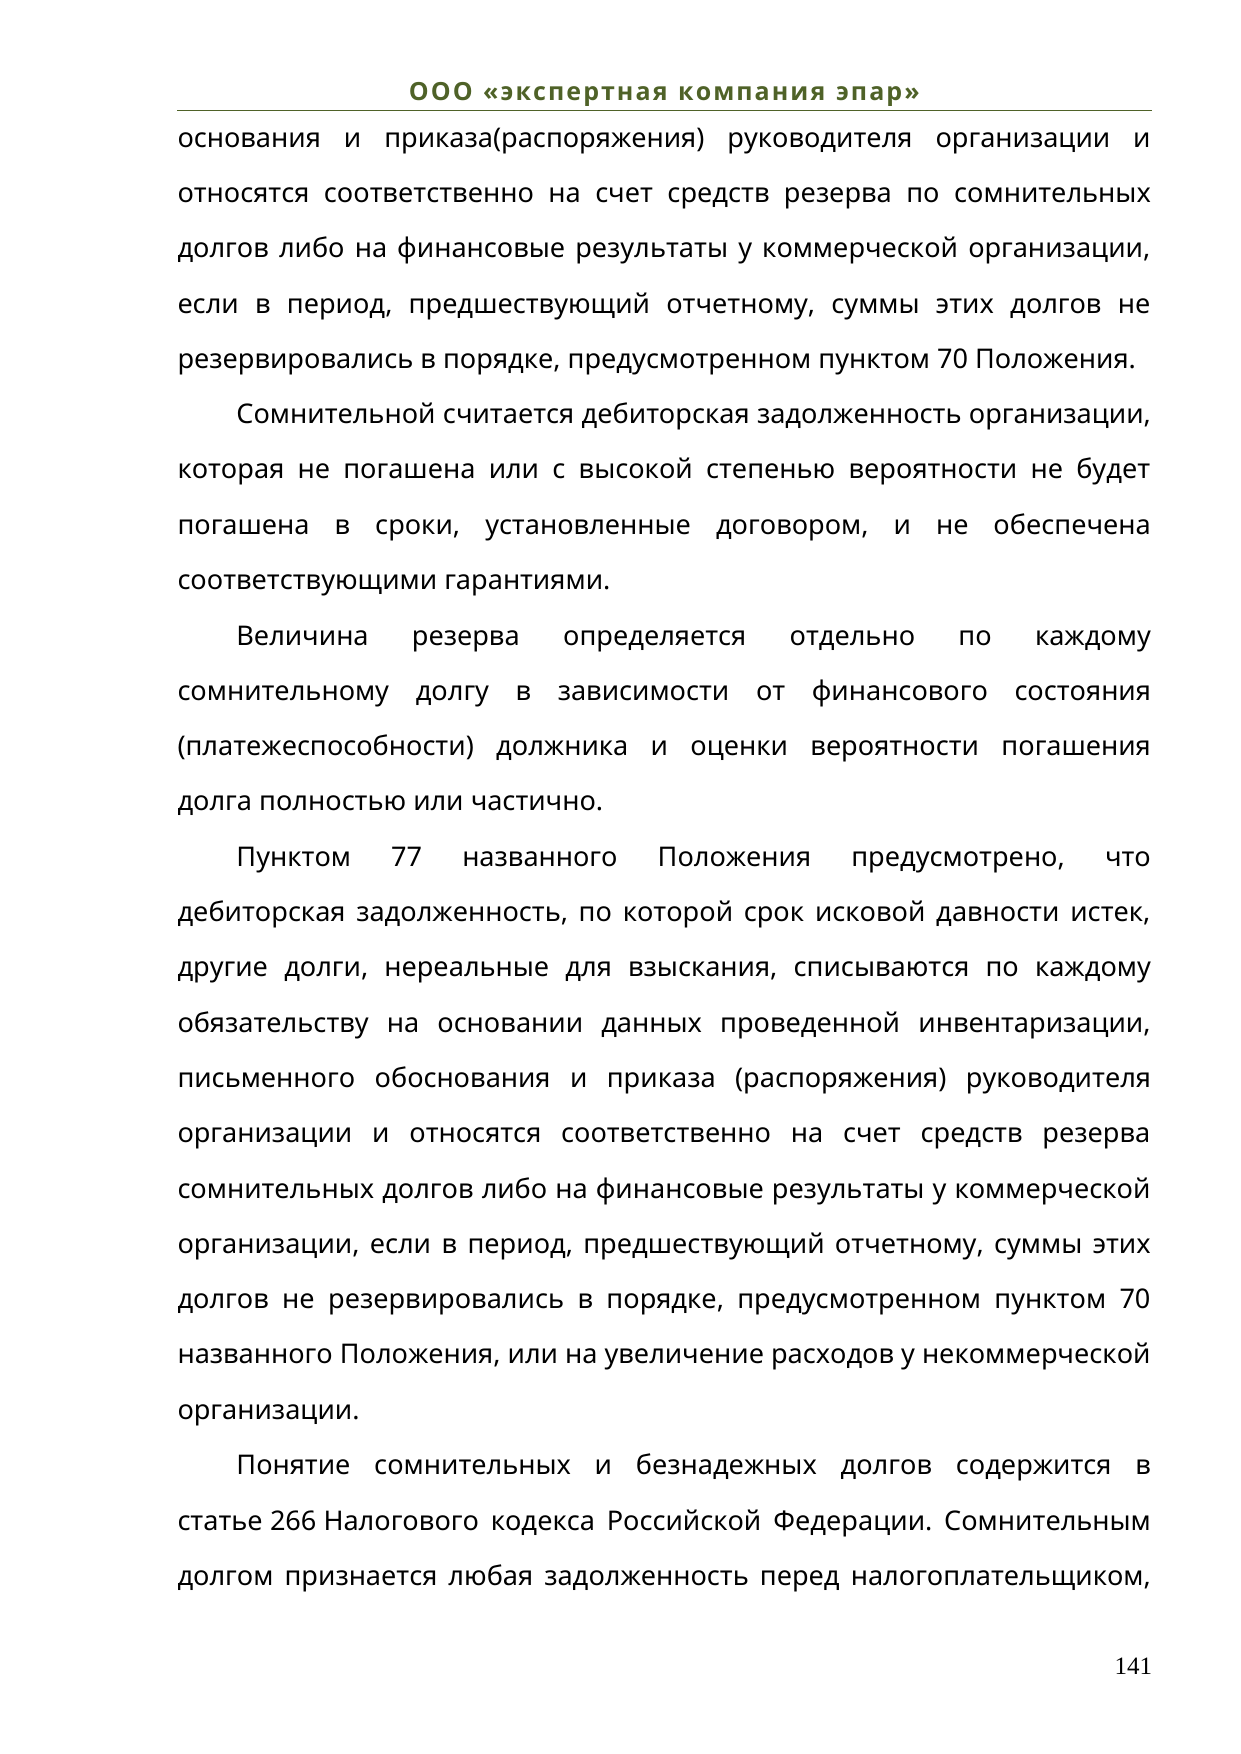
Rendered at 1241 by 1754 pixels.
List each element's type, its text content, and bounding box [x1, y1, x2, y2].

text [177, 118, 1152, 376]
text Сомнительной считается дебиторская задолженность организации, которая не погашена или с высокой степенью вероятности не будет погашена в сроки, установленные договором, и не обеспечена соответствующими гарантиями. [177, 395, 1152, 597]
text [177, 1446, 1152, 1593]
text Пунктом 77 названного Положения предусмотрено, что дебиторская задолженность, по которой срок исковой давности истек, другие долги, нереальные для взыскания, списываются по каждому обязательству на основании данных проведенной инвентаризации, письменного обоснования и приказа (распоряжения) руководителя организации и относятся соответственно на счет средств резерва сомнительных долгов либо на финансовые результаты у коммерческой организации, если в период, предшествующий отчетному, суммы этих долгов не резервировались в порядке, предусмотренном пунктом 70 названного Положения, или на увеличение расходов у некоммерческой организации. [177, 837, 1152, 1427]
text Величина резерва определяется отдельно по каждому сомнительному долгу в зависимости от финансового состояния (платежеспособности) должника и оценки вероятности погашения долга полностью или частично. [177, 616, 1152, 819]
